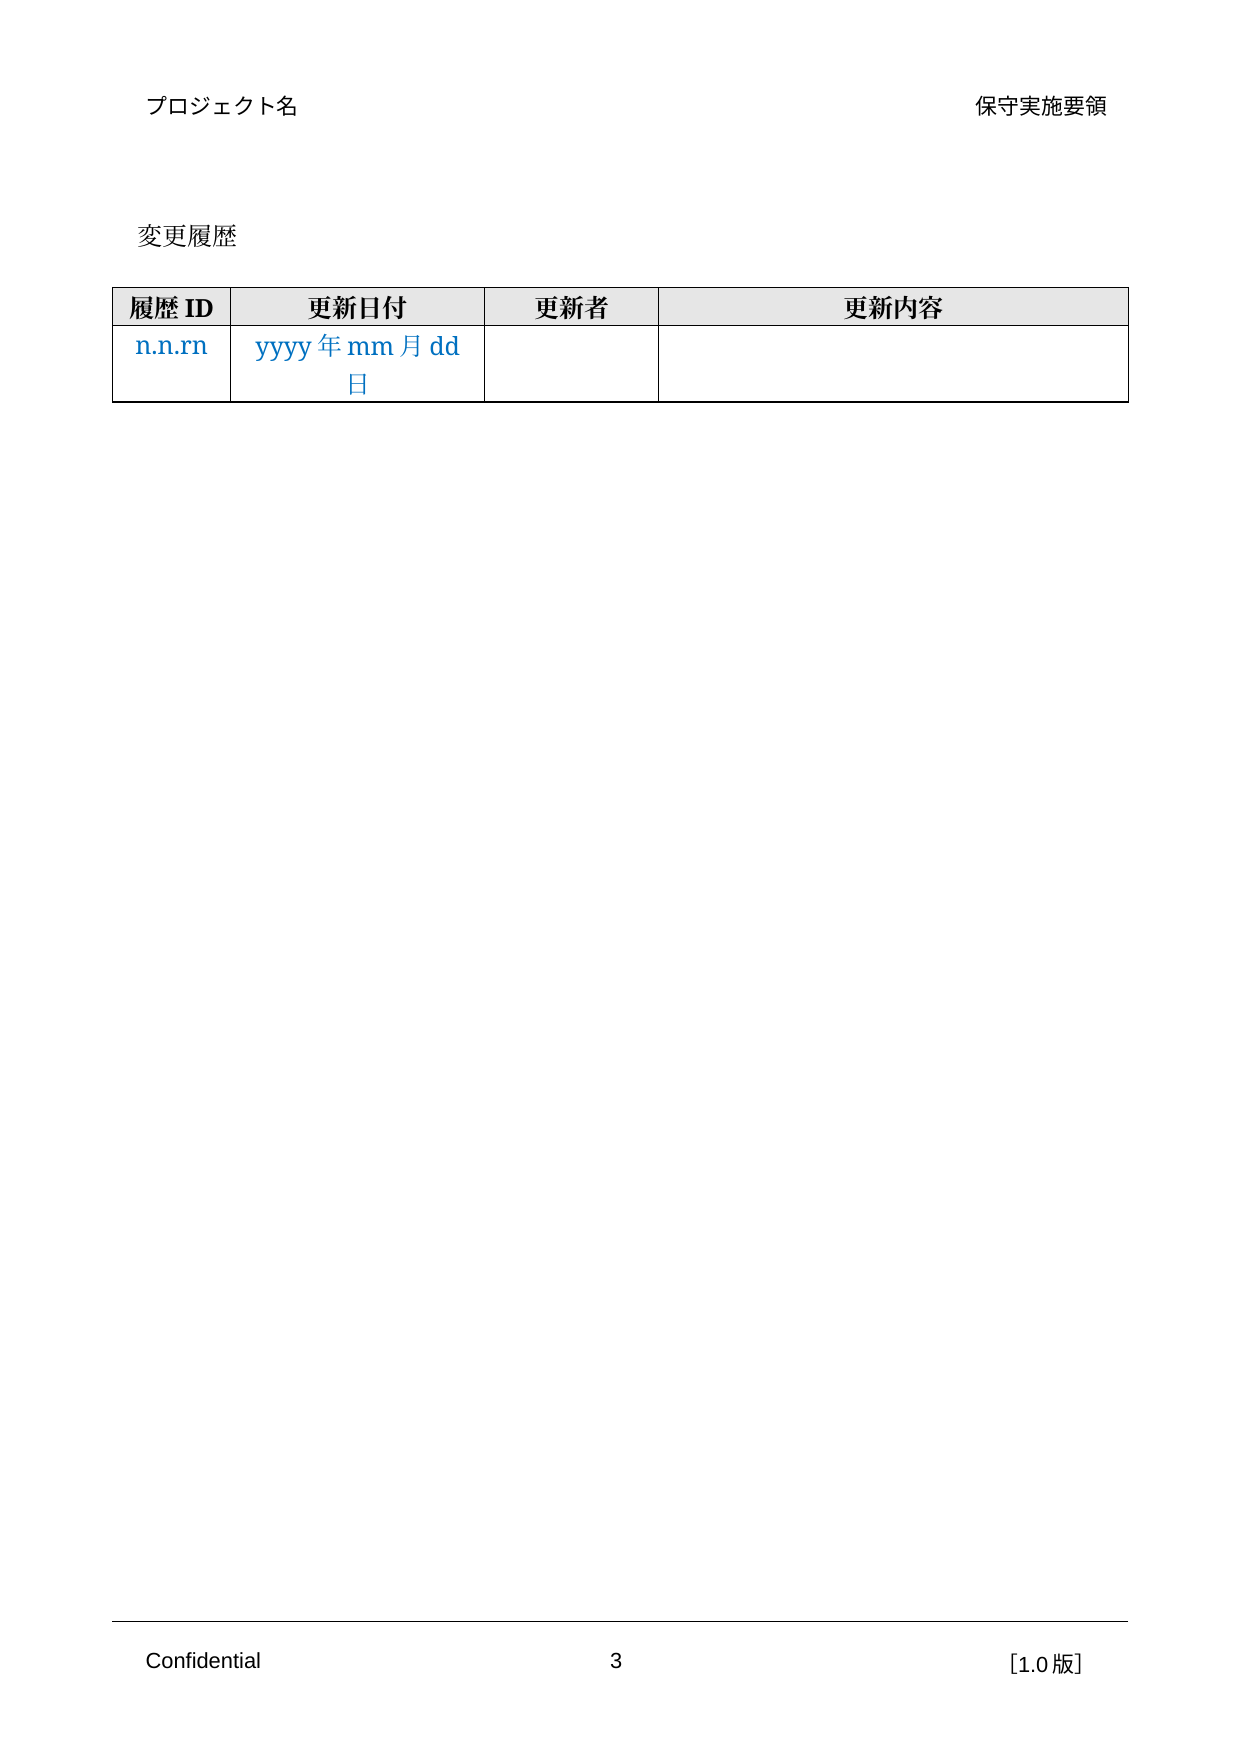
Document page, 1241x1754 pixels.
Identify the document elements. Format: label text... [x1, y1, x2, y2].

table_header 履歴ID [113, 288, 230, 325]
table_header 更新日付 [231, 288, 484, 325]
table_cell [659, 326, 1128, 401]
table_header 更新者 [485, 288, 658, 325]
table_cell n.n.rn [113, 326, 230, 401]
table_cell yyyy年mm月dd日 [231, 326, 484, 401]
table_cell [485, 326, 658, 401]
table_header 更新内容 [659, 288, 1128, 325]
text 変更履歴 [112, 217, 1128, 253]
